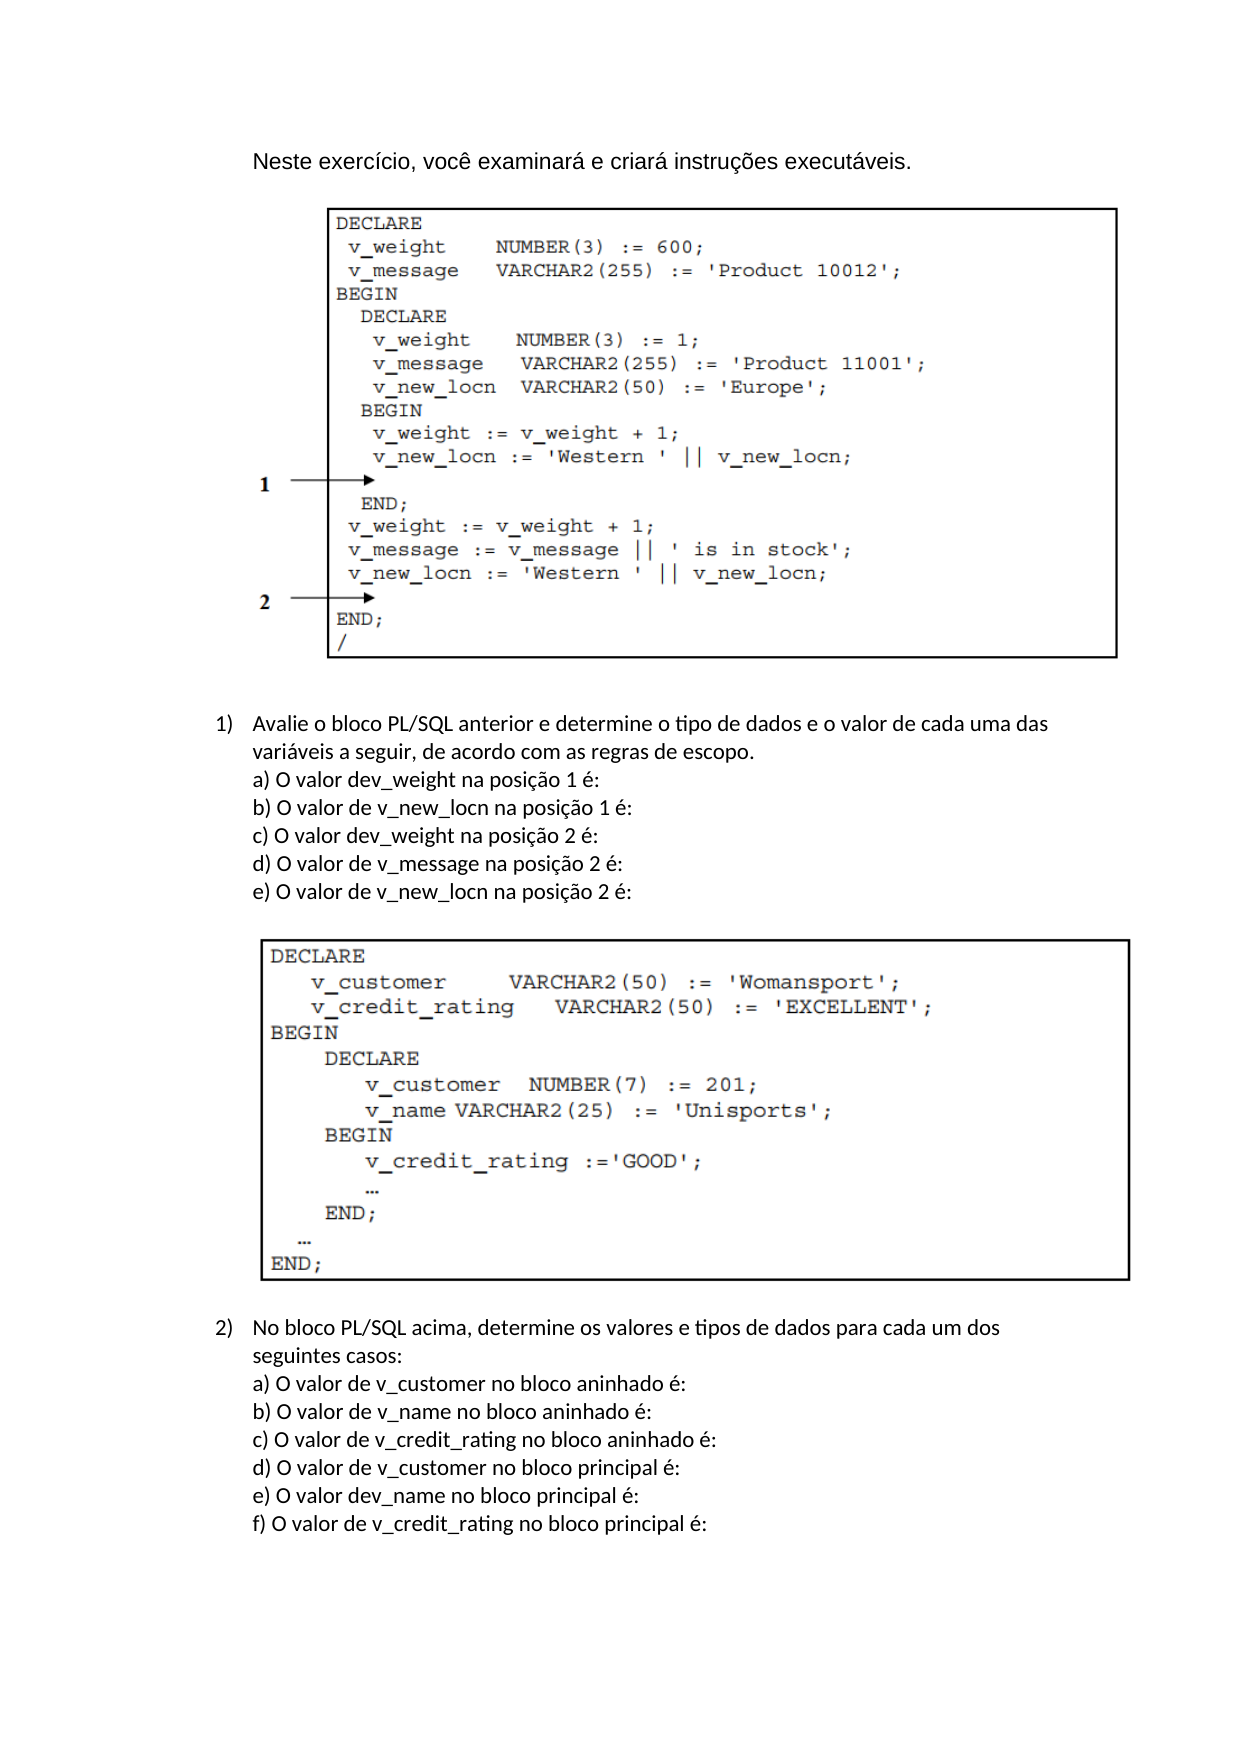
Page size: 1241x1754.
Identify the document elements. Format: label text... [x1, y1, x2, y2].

picture [252, 933, 1138, 1286]
list Neste exercício, você examinará e criará instruções executáveis. [252, 148, 1063, 174]
list No bloco PL/SQL acima, determine os valores e tipos de dados para cada um dos seguintes casos: a) O valor de v_customer no bloco aninhado é: b) O valor de v_name no bloco aninhado é: c) O valor de v_credit_rating no bloco aninhado é: d) O valor de v_customer no bloco principal é: e) O valor dev_name no bloco principal é: f) O valor de v_credit_rating no bloco principal é: [215, 1313, 1063, 1566]
list Avalie o bloco PL/SQL anterior e determine o tipo de dados e o valor de cada uma das variáveis a seguir, de acordo com as regras de escopo. a) O valor dev_weight na posição 1 é: b) O valor de v_new_locn na posição 1 é: c) O valor dev_weight na posição 2 é: d) O valor de v_message na posição 2 é: e) O valor de v_new_locn na posição 2 é: [215, 709, 1063, 933]
picture [252, 200, 1138, 682]
